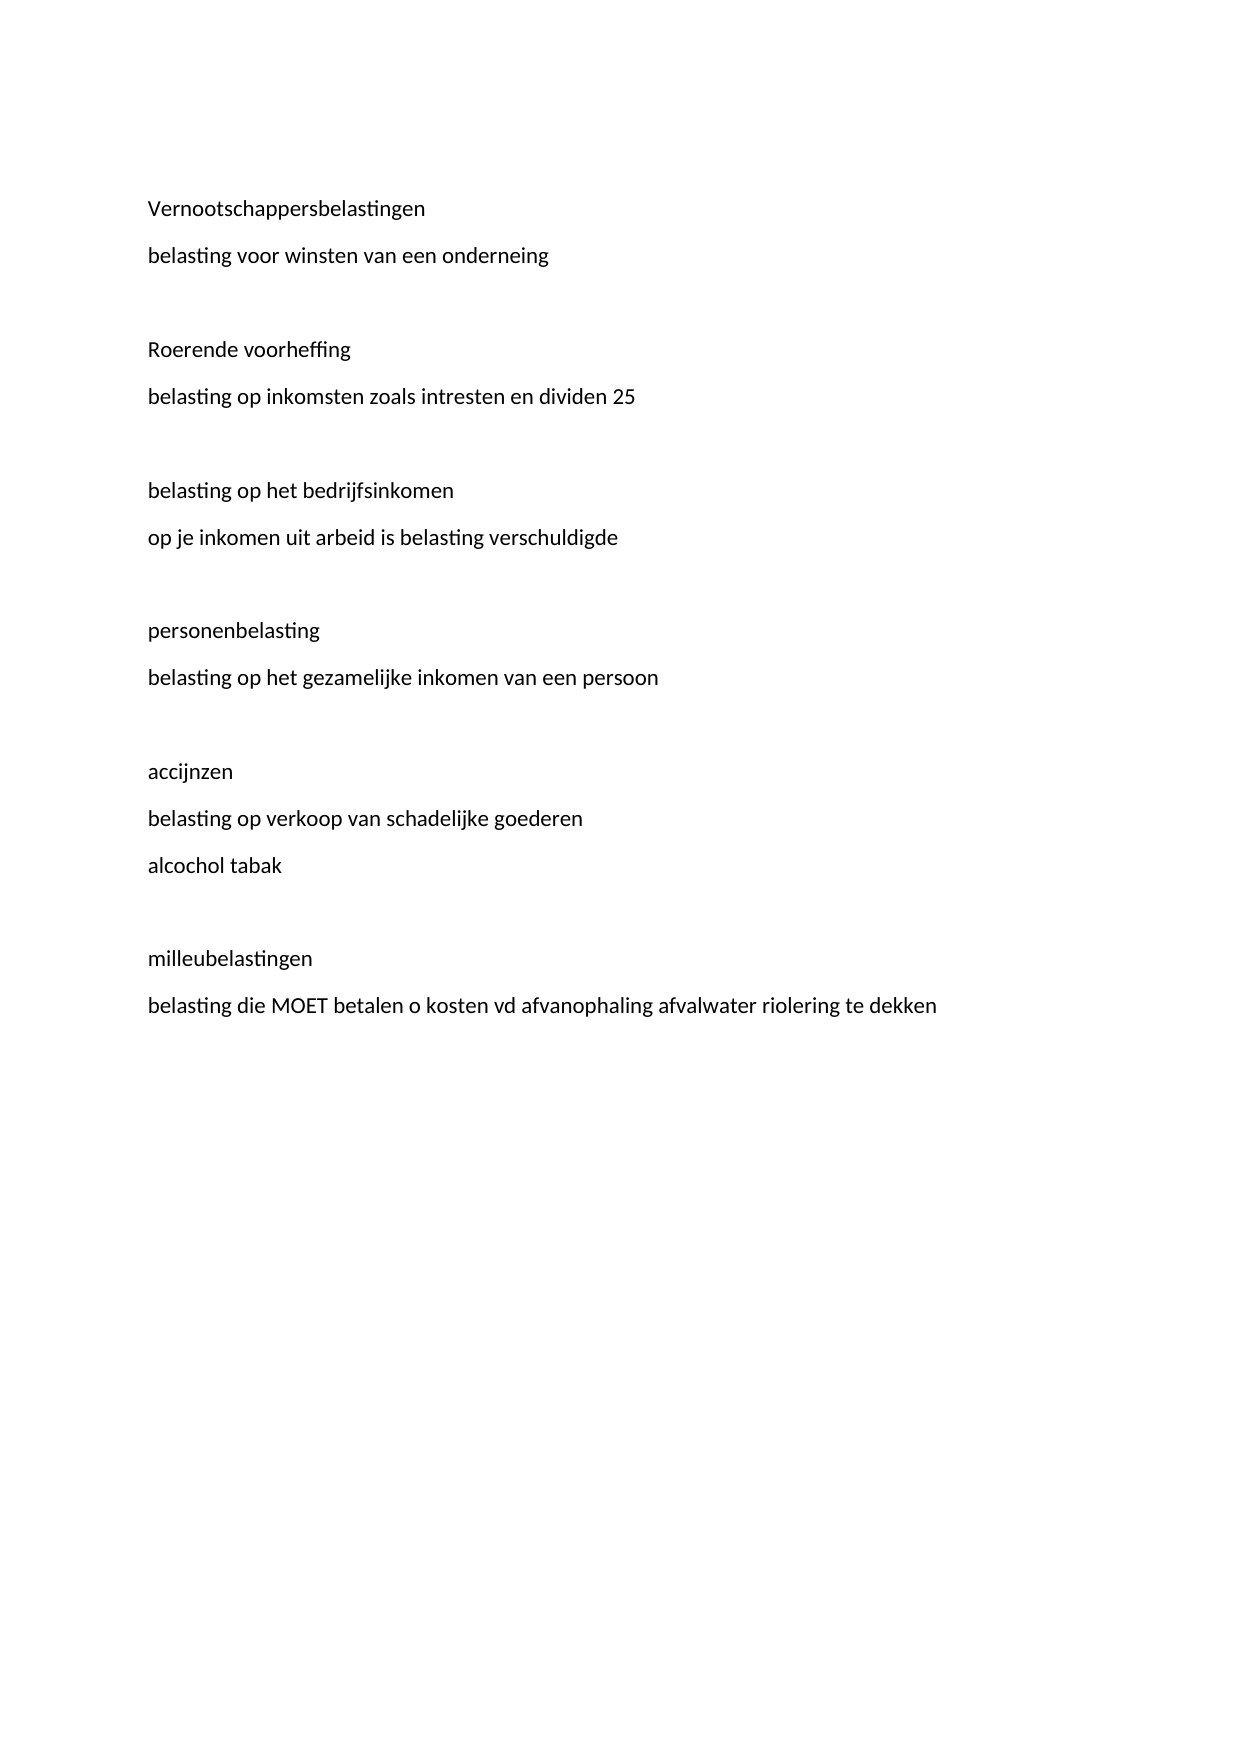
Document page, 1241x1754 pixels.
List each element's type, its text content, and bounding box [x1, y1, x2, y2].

text belasting op het gezamelijke inkomen van een persoon [148, 663, 1093, 691]
text belasting op het bedrijfsinkomen [148, 476, 1093, 504]
text Roerende voorheffing [148, 335, 1093, 363]
text belasting voor winsten van een onderneing [148, 241, 1093, 269]
text belasting op verkoop van schadelijke goederen [148, 804, 1093, 832]
text accijnzen [148, 757, 1093, 785]
text Vernootschappersbelastingen [148, 194, 1093, 222]
text belasting op inkomsten zoals intresten en dividen 25 [148, 382, 1093, 410]
text alcochol tabak [148, 851, 1093, 879]
text op je inkomen uit arbeid is belasting verschuldigde [148, 523, 1093, 551]
text belasting die MOET betalen o kosten vd afvanophaling afvalwater riolering te dekken [148, 991, 1093, 1019]
text personenbelasting [148, 616, 1093, 644]
text milleubelastingen [148, 944, 1093, 972]
